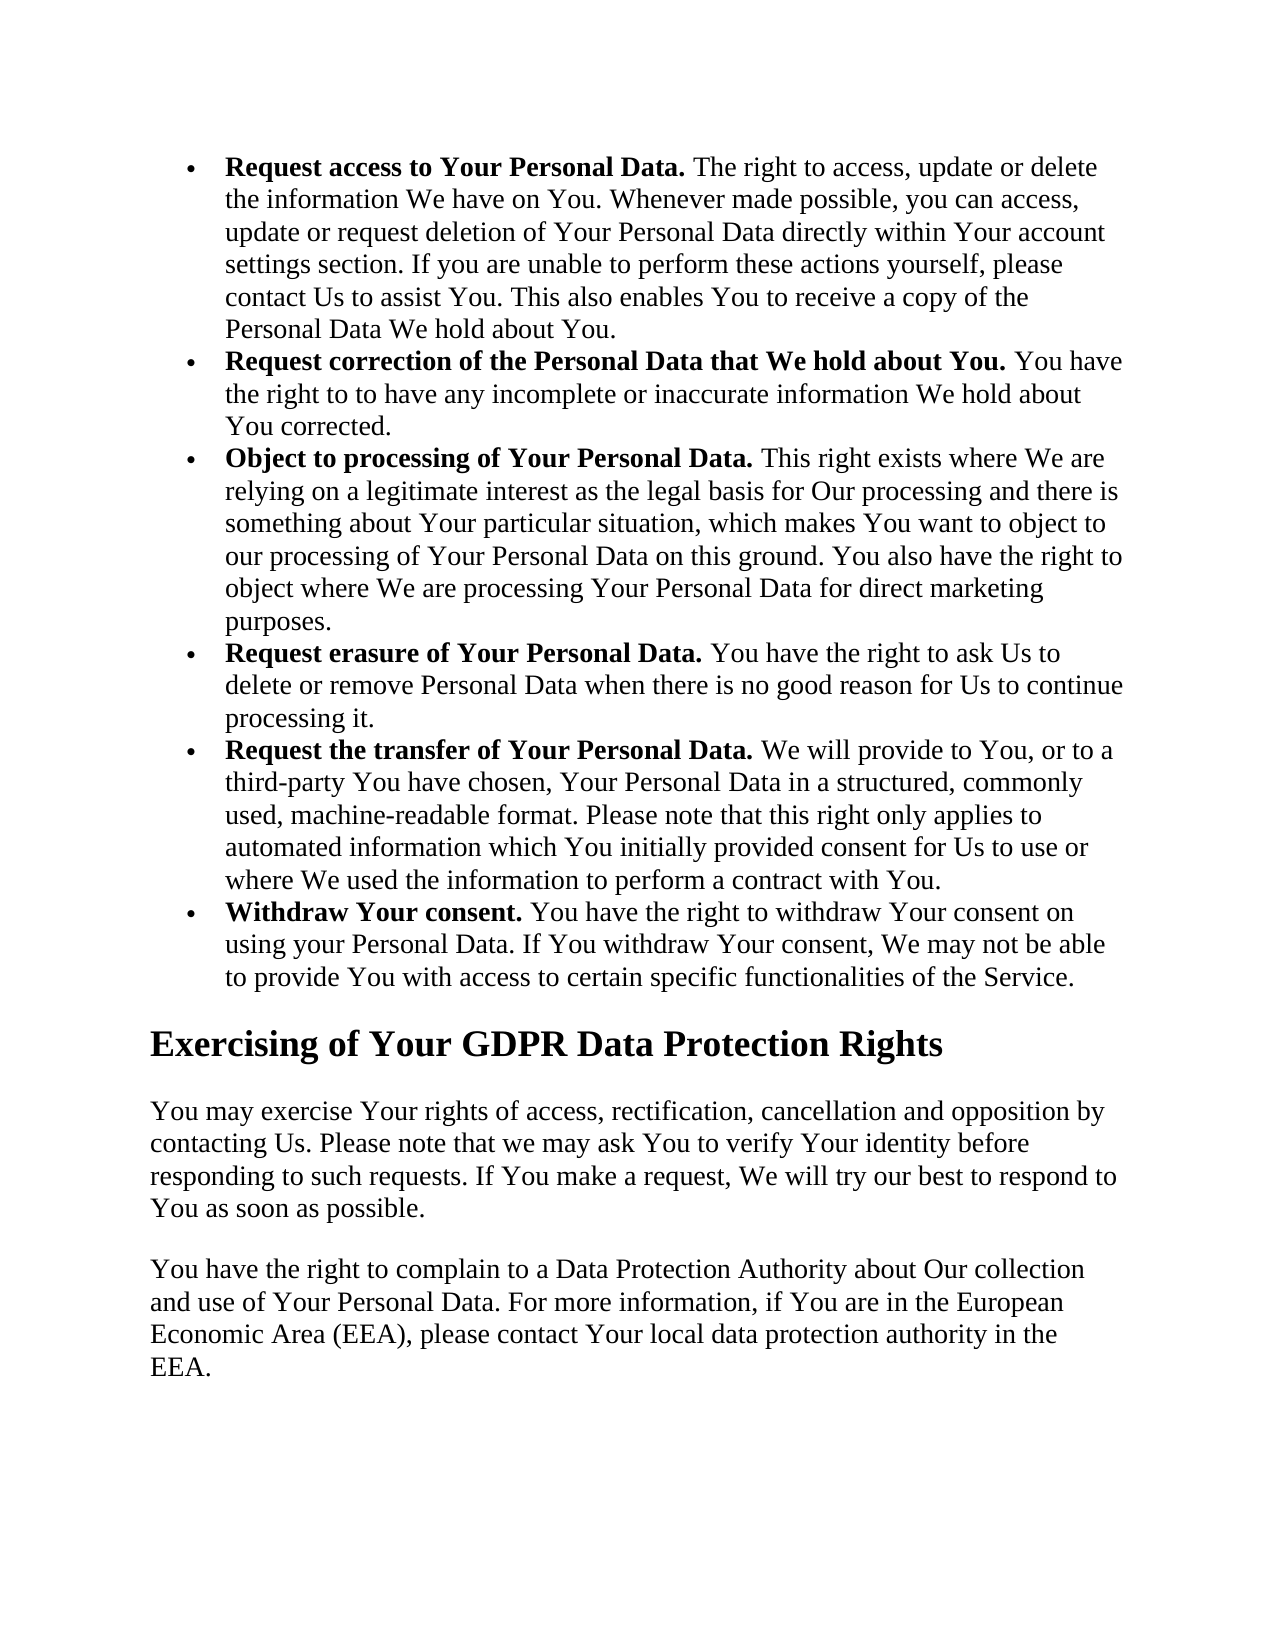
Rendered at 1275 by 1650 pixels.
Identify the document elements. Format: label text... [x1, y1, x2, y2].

list Request the transfer of Your Personal Data. We will provide to You, or to a third-party You have chosen, Your Personal Data in a structured, commonly used, machine-readable format. Please note that this right only applies to automated information which You initially provided consent for Us to use or where We used the information to perform a contract with You. [187, 733, 1125, 895]
list Withdraw Your consent. You have the right to withdraw Your consent on using your Personal Data. If You withdraw Your consent, We may not be able to provide You with access to certain specific functionalities of the Service. [187, 895, 1125, 992]
text You may exercise Your rights of access, rectification, cancellation and opposition by contacting Us. Please note that we may ask You to verify Your identity before responding to such requests. If You make a request, We will try our best to respond to You as soon as possible. [150, 1094, 1125, 1223]
list Request erasure of Your Personal Data. You have the right to ask Us to delete or remove Personal Data when there is no good reason for Us to continue processing it. [187, 636, 1125, 733]
list Request correction of the Personal Data that We hold about You. You have the right to to have any incomplete or inaccurate information We hold about You corrected. [187, 344, 1125, 442]
text Exercising of Your GDPR Data Protection Rights [150, 1021, 1125, 1064]
list Request access to Your Personal Data. The right to access, update or delete the information We have on You. Whenever made possible, you can access, update or request deletion of Your Personal Data directly within Your account settings section. If you are unable to perform these actions yourself, please contact Us to assist You. This also enables You to receive a copy of the Personal Data We hold about You. [187, 150, 1125, 344]
list Object to processing of Your Personal Data. This right exists where We are relying on a legitimate interest as the legal basis for Our processing and there is something about Your particular situation, which makes You want to object to our processing of Your Personal Data on this ground. You also have the right to object where We are processing Your Personal Data for direct marketing purposes. [187, 442, 1125, 636]
text You have the right to complain to a Data Protection Authority about Our collection and use of Your Personal Data. For more information, if You are in the European Economic Area (EEA), please contact Your local data protection authority in the EEA. [150, 1252, 1125, 1382]
